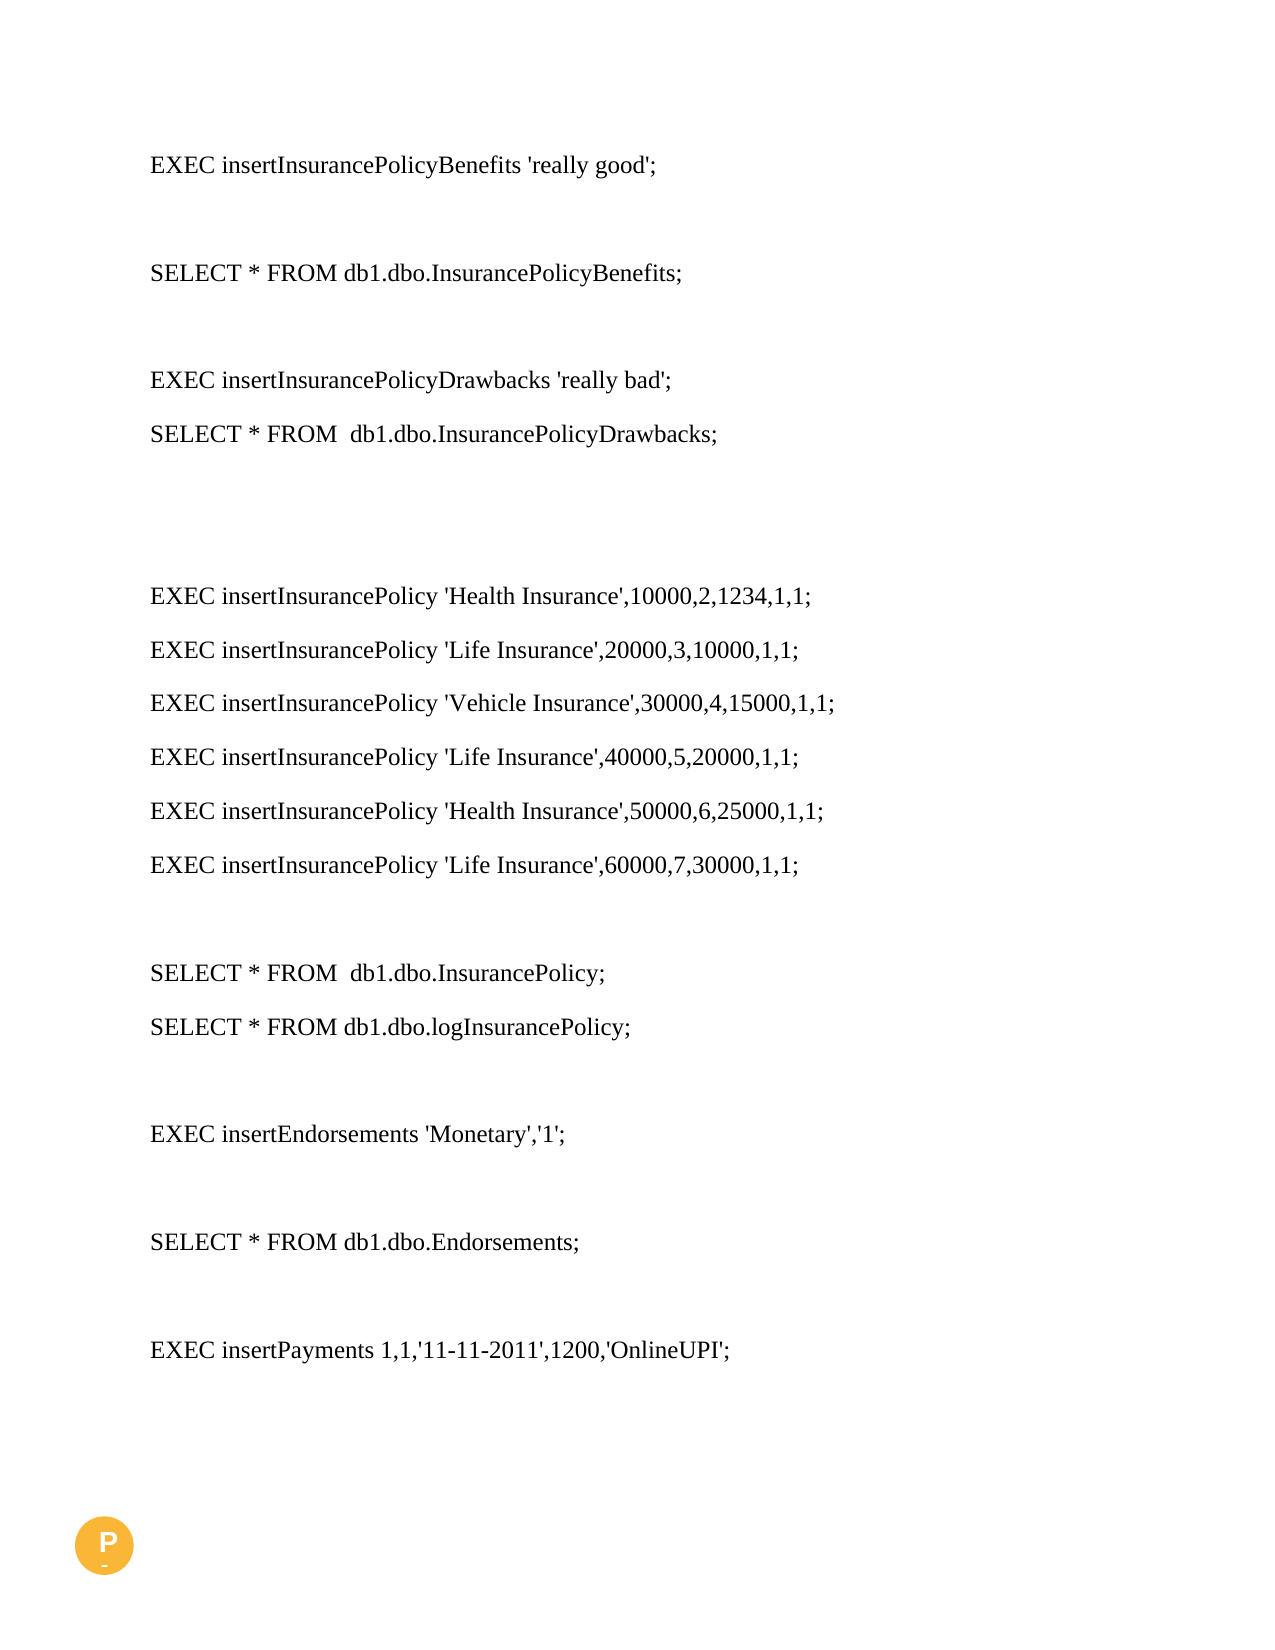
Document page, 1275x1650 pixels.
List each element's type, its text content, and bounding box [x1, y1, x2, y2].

text EXEC insertInsurancePolicy 'Life Insurance',40000,5,20000,1,1; [150, 742, 1116, 771]
text EXEC insertEndorsements 'Monetary','1'; [150, 1119, 1116, 1148]
text EXEC insertInsurancePolicy 'Vehicle Insurance',30000,4,15000,1,1; [150, 688, 1116, 717]
text EXEC insertInsurancePolicyBenefits 'really good'; [150, 150, 1116, 179]
text SELECT * FROM db1.dbo.InsurancePolicyDrawbacks; [150, 419, 1116, 448]
text SELECT * FROM db1.dbo.InsurancePolicyBenefits; [150, 258, 1116, 286]
text EXEC insertInsurancePolicy 'Health Insurance',50000,6,25000,1,1; [150, 796, 1116, 825]
text EXEC insertInsurancePolicyDrawbacks 'really bad'; [150, 365, 1116, 394]
text EXEC insertPayments 1,1,'11-11-2011',1200,'OnlineUPI'; [150, 1335, 1116, 1363]
text EXEC insertInsurancePolicy 'Life Insurance',60000,7,30000,1,1; [150, 850, 1116, 879]
text SELECT * FROM db1.dbo.InsurancePolicy; [150, 958, 1116, 987]
text EXEC insertInsurancePolicy 'Life Insurance',20000,3,10000,1,1; [150, 635, 1116, 663]
text SELECT * FROM db1.dbo.logInsurancePolicy; [150, 1012, 1116, 1040]
text SELECT * FROM db1.dbo.Endorsements; [150, 1227, 1116, 1256]
text EXEC insertInsurancePolicy 'Health Insurance',10000,2,1234,1,1; [150, 581, 1116, 609]
